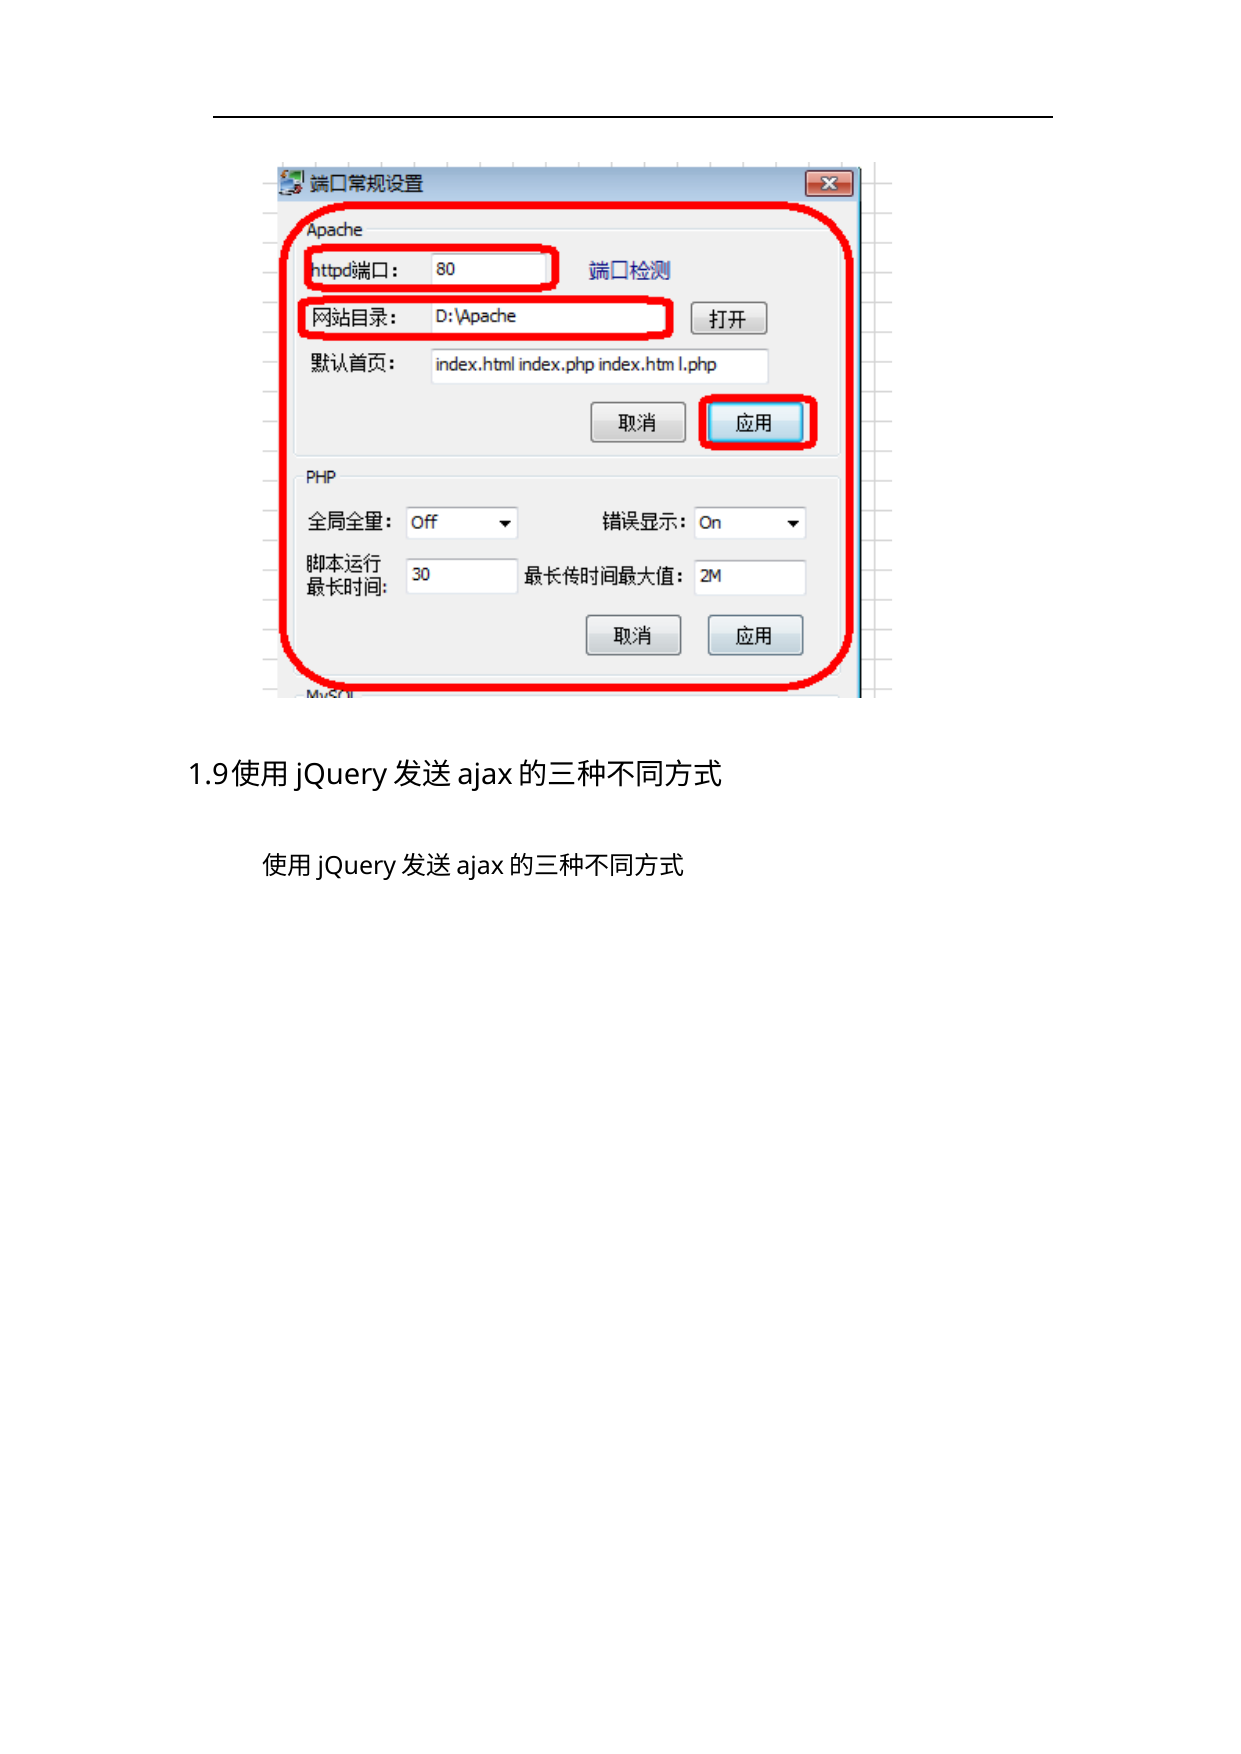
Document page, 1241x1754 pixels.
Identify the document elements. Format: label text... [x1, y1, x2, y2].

subtitle 使用jQuery发送ajax的三种不同方式 [187, 739, 1053, 804]
text 使用jQuery发送ajax的三种不同方式 [212, 831, 1053, 896]
picture [262, 162, 893, 698]
